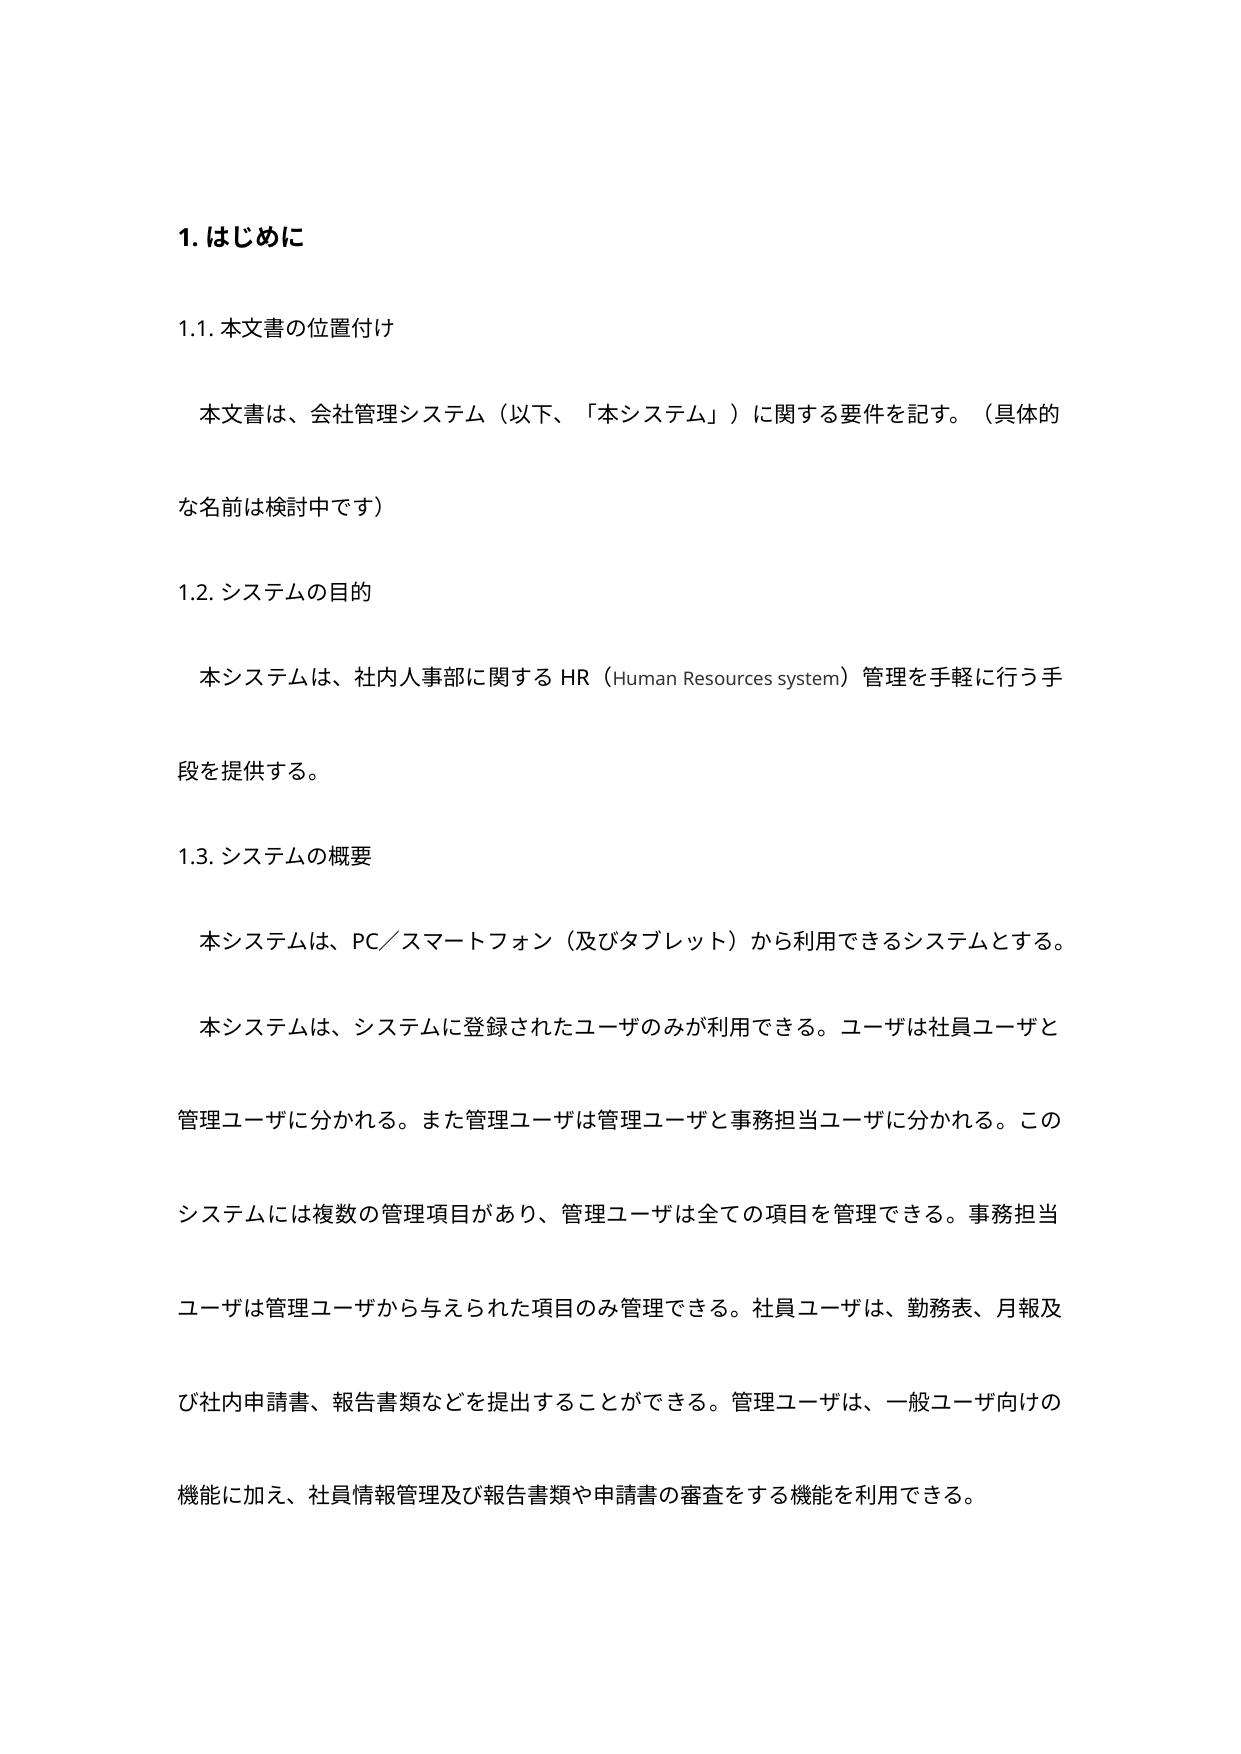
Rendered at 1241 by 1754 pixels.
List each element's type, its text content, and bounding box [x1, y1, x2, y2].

subtitle 1. はじめに [177, 217, 1063, 254]
text 本システムは、PC／スマートフォン（及びタブレット）から利用できるシステムとする。 [177, 921, 1063, 959]
subtitle 1.3. システムの概要 [177, 836, 1063, 874]
text 本文書は、会社管理システム（以下、「本システム」）に関する要件を記す。（具体的な名前は検討中です） [177, 394, 1063, 525]
text 本システムは、社内人事部に関するHR（Human Resources system）管理を手軽に行う手段を提供する。 [177, 658, 1063, 789]
subtitle 1.1. 本文書の位置付け [177, 309, 1063, 346]
text 本システムは、システムに登録されたユーザのみが利用できる。ユーザは社員ユーザと管理ユーザに分かれる。また管理ユーザは管理ユーザと事務担当ユーザに分かれる。このシステムには複数の管理項目があり、管理ユーザは全ての項目を管理できる。事務担当ユーザは管理ユーザから与えられた項目のみ管理できる。社員ユーザは、勤務表、月報及び社内申請書、報告書類などを提出することができる。管理ユーザは、一般ユーザ向けの機能に加え、社員情報管理及び報告書類や申請書の審査をする機能を利用できる。 [177, 1007, 1063, 1513]
subtitle 1.2. システムの目的 [177, 572, 1063, 610]
